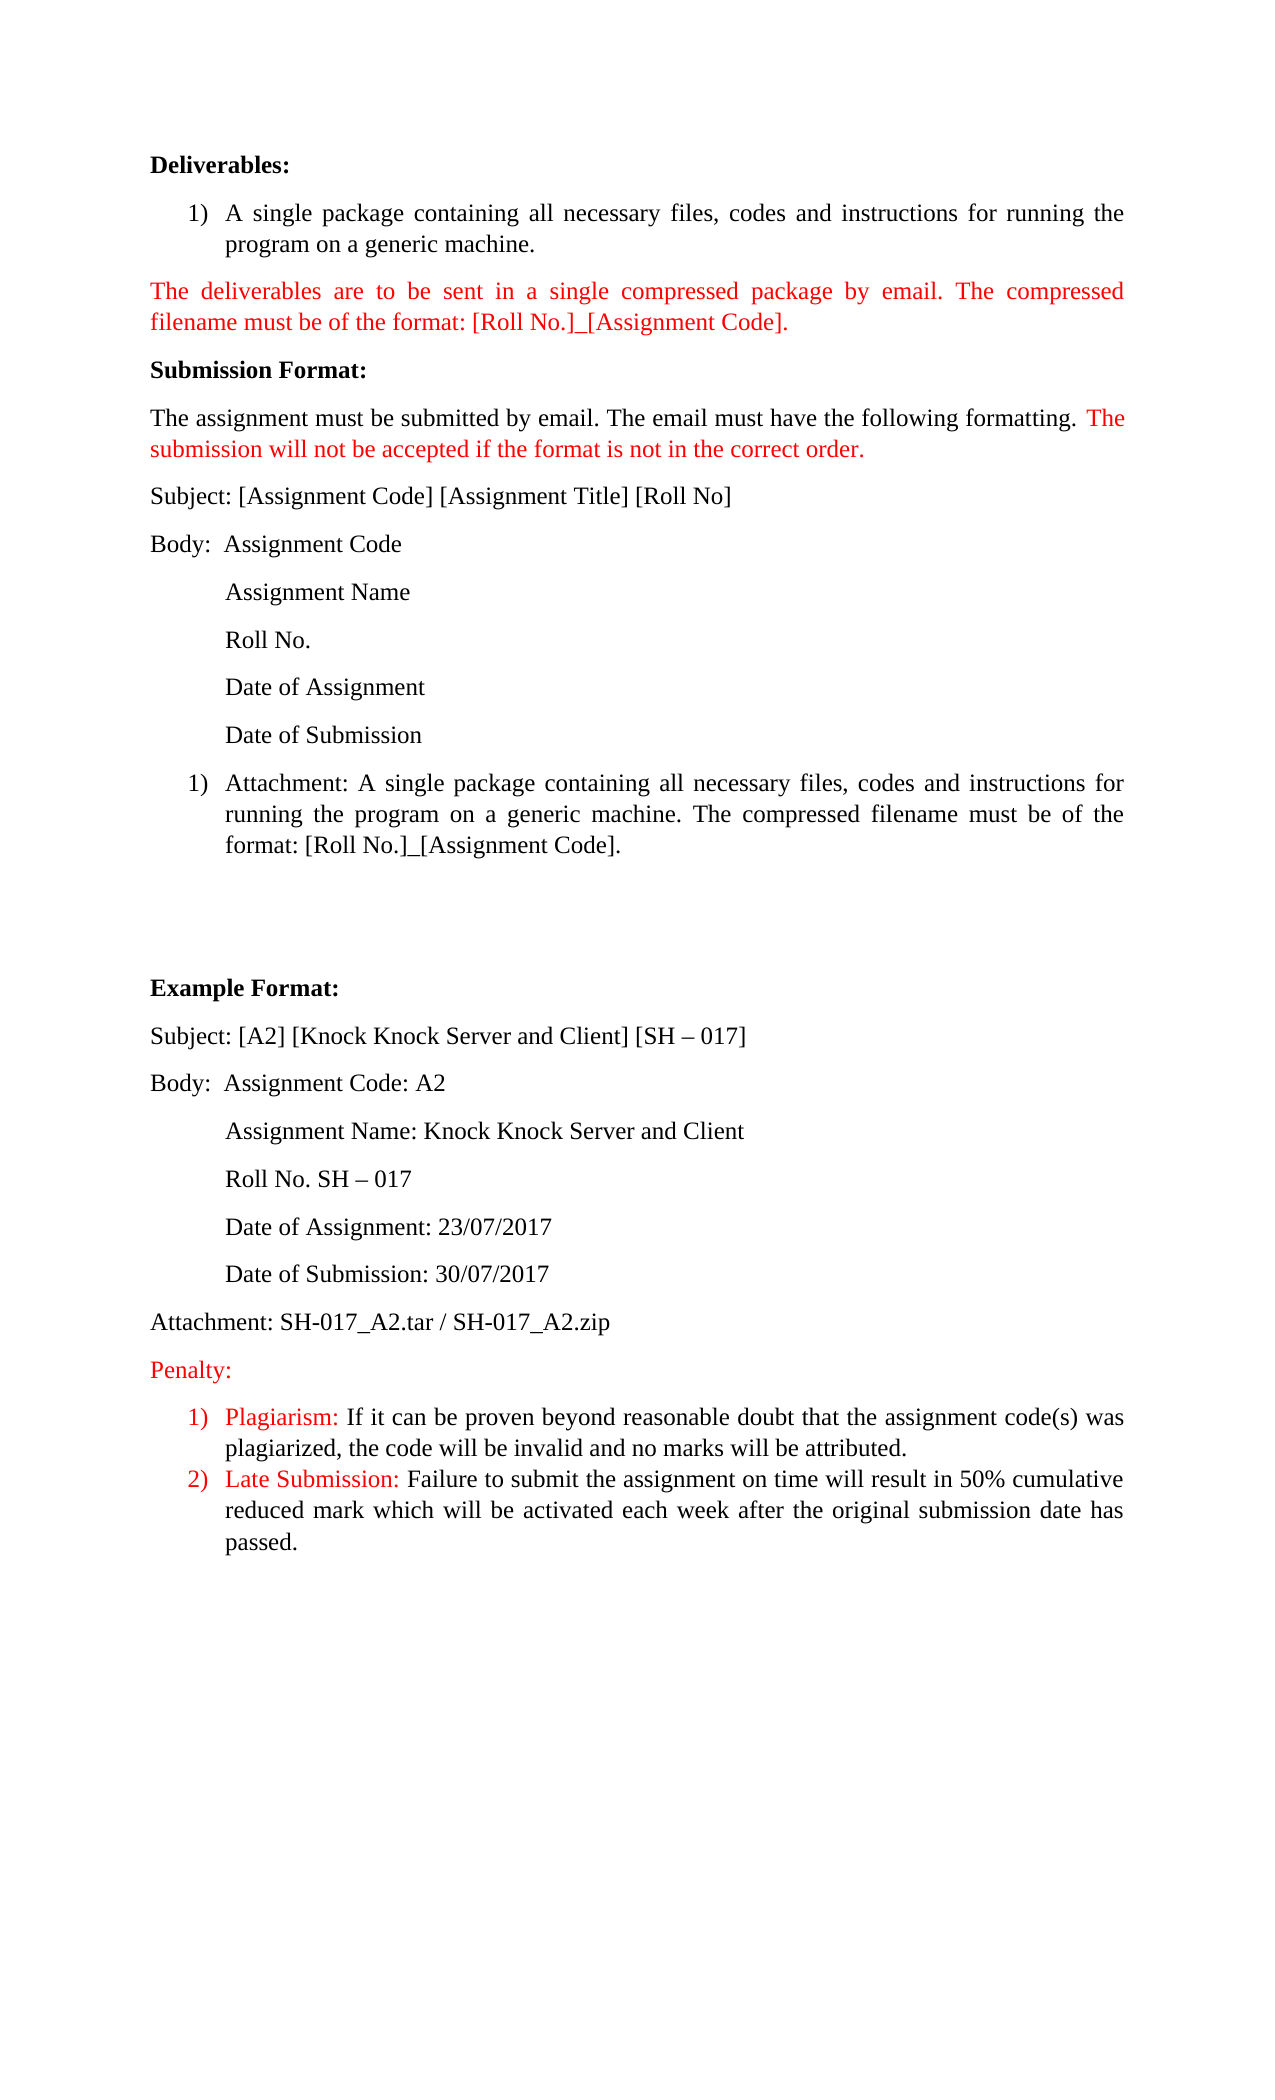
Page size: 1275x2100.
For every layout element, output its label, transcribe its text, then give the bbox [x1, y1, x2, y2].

text Roll No. [150, 625, 1125, 653]
text Submission Format: [150, 355, 1125, 384]
text The assignment must be submitted by email. The email must have the following formatting. The submission will not be accepted if the format is not in the correct order. [150, 403, 1125, 463]
text Subject: [Assignment Code] [Assignment Title] [Roll No] [150, 482, 1125, 510]
text Subject: [A2] [Knock Knock Server and Client] [SH – 017] [150, 1021, 1125, 1049]
text Roll No. SH – 017 [150, 1164, 1125, 1193]
text Body: Assignment Code: A2 [150, 1068, 1125, 1097]
text Penalty: [150, 1355, 1125, 1383]
text Date of Submission [150, 720, 1125, 749]
text Attachment: SH-017_A2.tar / SH-017_A2.zip [150, 1307, 1125, 1336]
text Deliverables: [150, 150, 1125, 179]
text Date of Assignment [150, 672, 1125, 701]
text Date of Assignment: 23/07/2017 [150, 1212, 1125, 1240]
text Body: Assignment Code [150, 529, 1125, 558]
text Example Format: [150, 973, 1125, 1002]
list Late Submission: Failure to submit the assignment on time will result in 50% cumulative reduced mark which will be activated each week after the original submission date has passed. [187, 1464, 1125, 1555]
list A single package containing all necessary files, codes and instructions for running the program on a generic machine. [187, 198, 1125, 257]
text Date of Submission: 30/07/2017 [150, 1259, 1125, 1288]
text The deliverables are to be sent in a single compressed package by email. The compressed filename must be of the format: [Roll No.]_[Assignment Code]. [150, 276, 1125, 336]
list Plagiarism: If it can be proven beyond reasonable doubt that the assignment code(s) was plagiarized, the code will be invalid and no marks will be attributed. [187, 1402, 1125, 1462]
text Assignment Name: Knock Knock Server and Client [150, 1116, 1125, 1145]
list Attachment: A single package containing all necessary files, codes and instructions for running the program on a generic machine. The compressed filename must be of the format: [Roll No.]_[Assignment Code]. [187, 768, 1125, 859]
text Assignment Name [150, 577, 1125, 606]
